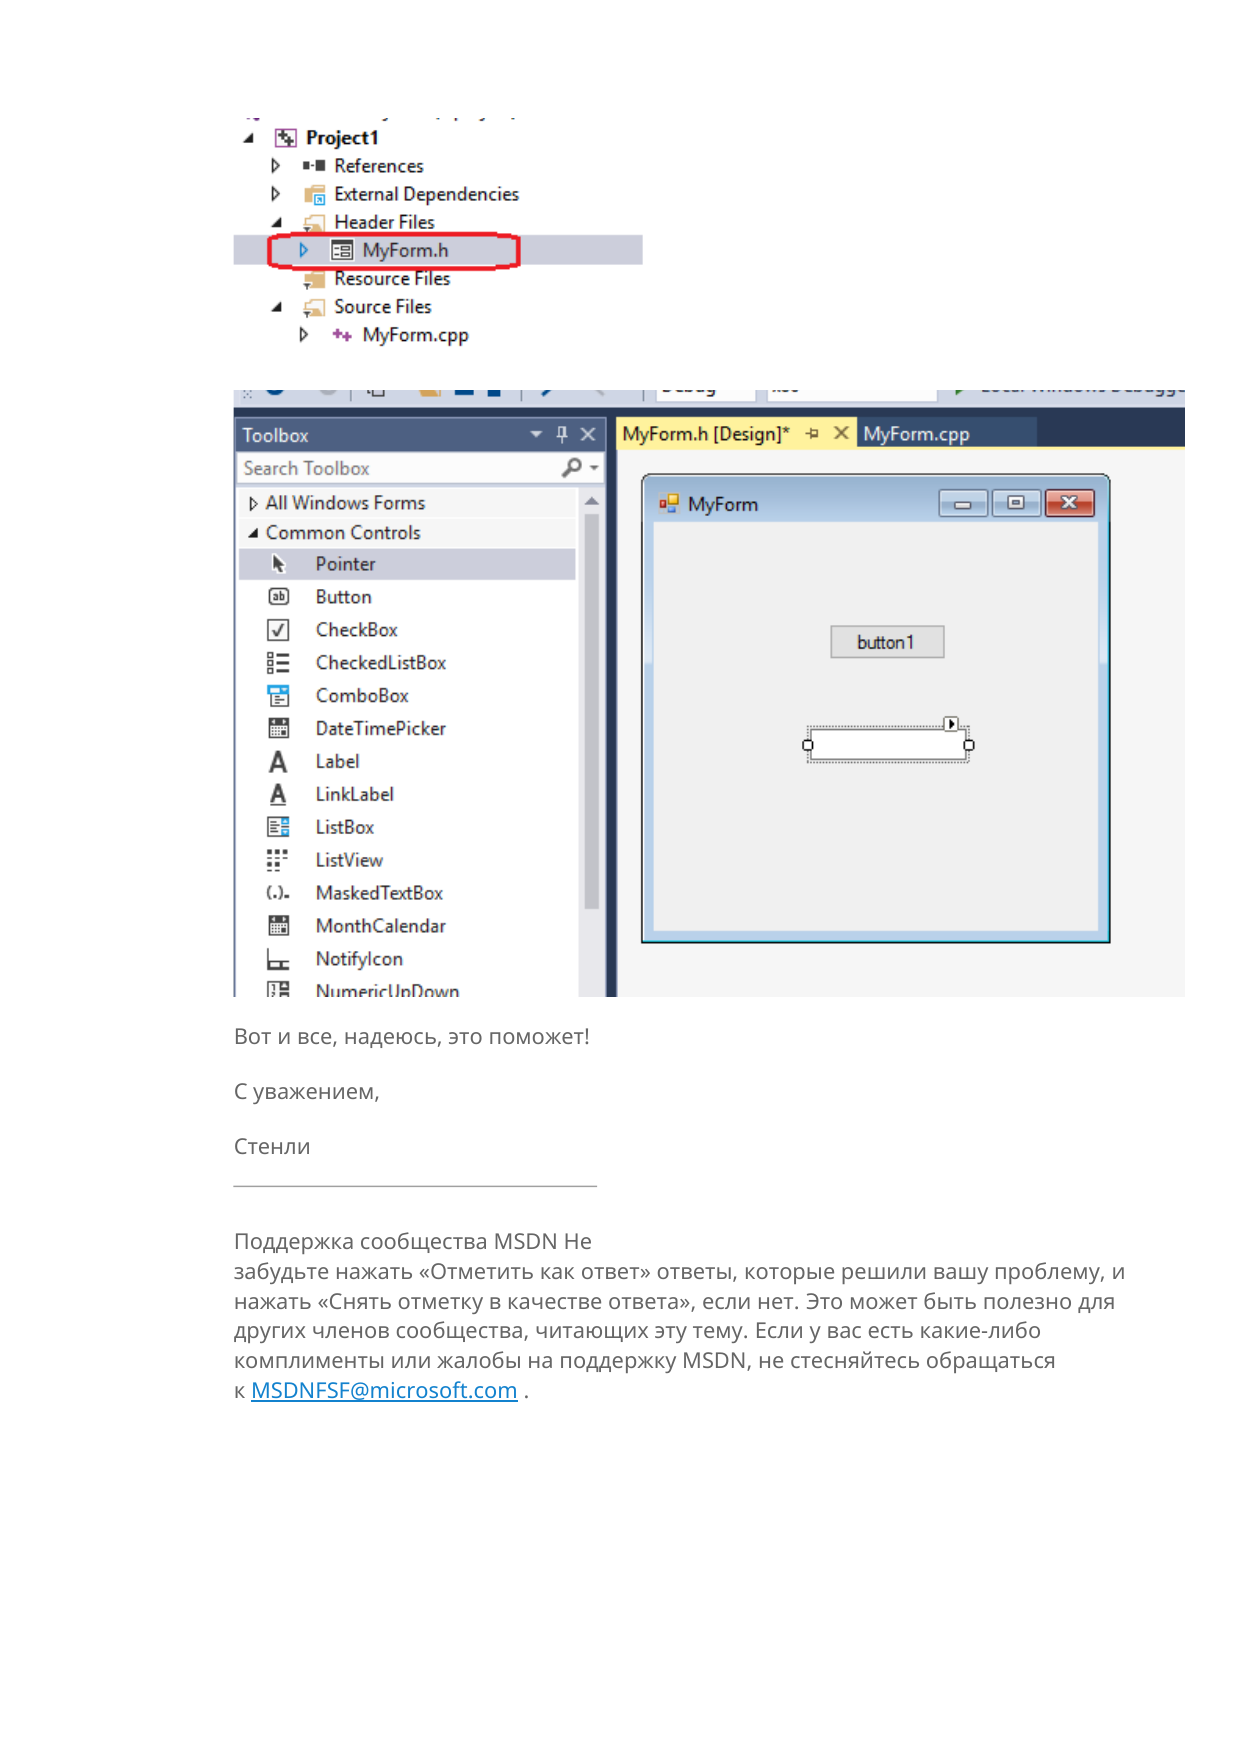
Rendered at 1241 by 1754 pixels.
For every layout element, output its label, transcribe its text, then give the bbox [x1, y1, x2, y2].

picture [233, 390, 1185, 997]
text С уважением, [233, 1076, 1152, 1106]
text Поддержка сообщества MSDN Не забудьте нажать «Отметить как ответ» ответы, которые решили вашу проблему, и нажать «Снять отметку в качестве ответа», если нет. Это может быть полезно для других членов сообщества, читающих эту тему. Если у вас есть какие-либо комплименты или жалобы на поддержку MSDN, не стесняйтесь обращаться к MSDNFSF@microsoft.com . [233, 1226, 1152, 1405]
picture [233, 118, 643, 365]
text Вот и все, надеюсь, это поможет! [233, 1021, 1152, 1051]
text Стенли [233, 1131, 1152, 1161]
